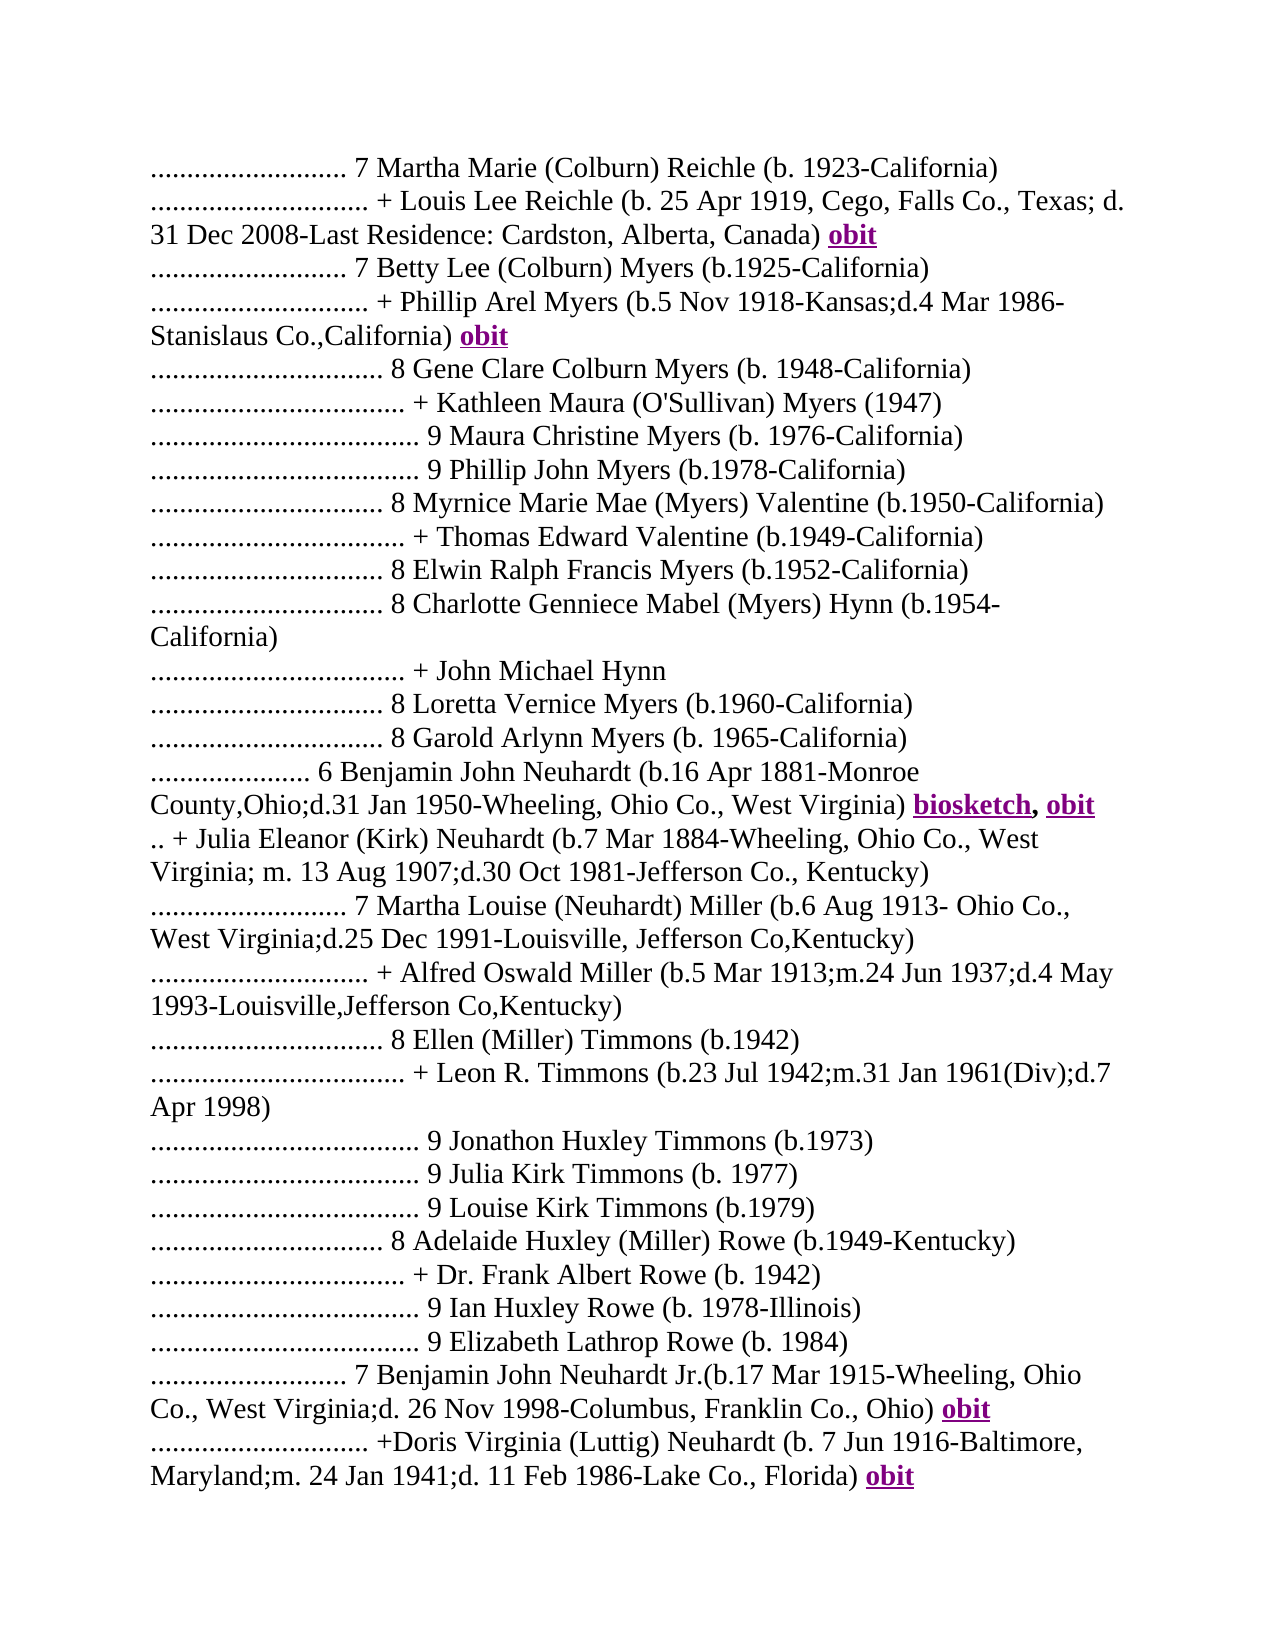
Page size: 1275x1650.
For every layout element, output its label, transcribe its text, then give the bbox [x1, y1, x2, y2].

text ........................... 7 Betty Lee (Colburn) Myers (b.1925-California) [150, 251, 1125, 284]
text ..................................... 9 Elizabeth Lathrop Rowe (b. 1984) [150, 1324, 1125, 1357]
text .............................. + Alfred Oswald Miller (b.5 Mar 1913;m.24 Jun 1937;d.4 May 1993-Louisville,Jefferson Co,Kentucky) [150, 955, 1125, 1022]
text ..................................... 9 Phillip John Myers (b.1978-California) [150, 452, 1125, 485]
text ................................ 8 Garold Arlynn Myers (b. 1965-California) [150, 720, 1125, 754]
text .............................. +Doris Virginia (Luttig) Neuhardt (b. 7 Jun 1916-Baltimore, Maryland;m. 24 Jan 1941;d. 11 Feb 1986-Lake Co., Florida) obit [150, 1424, 1125, 1492]
text ................................ 8 Gene Clare Colburn Myers (b. 1948-California) [150, 351, 1125, 385]
text .. + Julia Eleanor (Kirk) Neuhardt (b.7 Mar 1884-Wheeling, Ohio Co., West Virginia; m. 13 Aug 1907;d.30 Oct 1981-Jefferson Co., Kentucky) [150, 821, 1125, 888]
text ................................... + Leon R. Timmons (b.23 Jul 1942;m.31 Jan 1961(Div);d.7 Apr 1998) [150, 1056, 1125, 1123]
text ........................... 7 Benjamin John Neuhardt Jr.(b.17 Mar 1915-Wheeling, Ohio Co., West Virginia;d. 26 Nov 1998-Columbus, Franklin Co., Ohio) obit [150, 1357, 1125, 1424]
text ..................................... 9 Louise Kirk Timmons (b.1979) [150, 1190, 1125, 1223]
text ................................ 8 Adelaide Huxley (Miller) Rowe (b.1949-Kentucky) [150, 1223, 1125, 1257]
text ................................... + John Michael Hynn [150, 653, 1125, 687]
text ........................... 7 Martha Louise (Neuhardt) Miller (b.6 Aug 1913- Ohio Co., West Virginia;d.25 Dec 1991-Louisville, Jefferson Co,Kentucky) [150, 888, 1125, 955]
text ..................................... 9 Ian Huxley Rowe (b. 1978-Illinois) [150, 1290, 1125, 1324]
text ................................ 8 Loretta Vernice Myers (b.1960-California) [150, 687, 1125, 720]
text ................................ 8 Elwin Ralph Francis Myers (b.1952-California) [150, 552, 1125, 586]
text ................................ 8 Myrnice Marie Mae (Myers) Valentine (b.1950-California) [150, 485, 1125, 519]
text ................................ 8 Charlotte Genniece Mabel (Myers) Hynn (b.1954-California) [150, 586, 1125, 653]
text ................................... + Thomas Edward Valentine (b.1949-California) [150, 519, 1125, 552]
text ..................................... 9 Julia Kirk Timmons (b. 1977) [150, 1156, 1125, 1190]
text .............................. + Phillip Arel Myers (b.5 Nov 1918-Kansas;d.4 Mar 1986-Stanislaus Co.,California) obit [150, 284, 1125, 351]
text ................................... + Kathleen Maura (O'Sullivan) Myers (1947) [150, 385, 1125, 418]
text .............................. + Louis Lee Reichle (b. 25 Apr 1919, Cego, Falls Co., Texas; d. 31 Dec 2008-Last Residence: Cardston, Alberta, Canada) obit [150, 183, 1125, 251]
text ................................... + Dr. Frank Albert Rowe (b. 1942) [150, 1257, 1125, 1290]
text ................................ 8 Ellen (Miller) Timmons (b.1942) [150, 1022, 1125, 1056]
text ..................................... 9 Jonathon Huxley Timmons (b.1973) [150, 1123, 1125, 1156]
text ...................... 6 Benjamin John Neuhardt (b.16 Apr 1881-Monroe County,Ohio;d.31 Jan 1950-Wheeling, Ohio Co., West Virginia) biosketch, obit [150, 754, 1125, 821]
text ........................... 7 Martha Marie (Colburn) Reichle (b. 1923-California) [150, 150, 1125, 183]
text ..................................... 9 Maura Christine Myers (b. 1976-California) [150, 418, 1125, 452]
